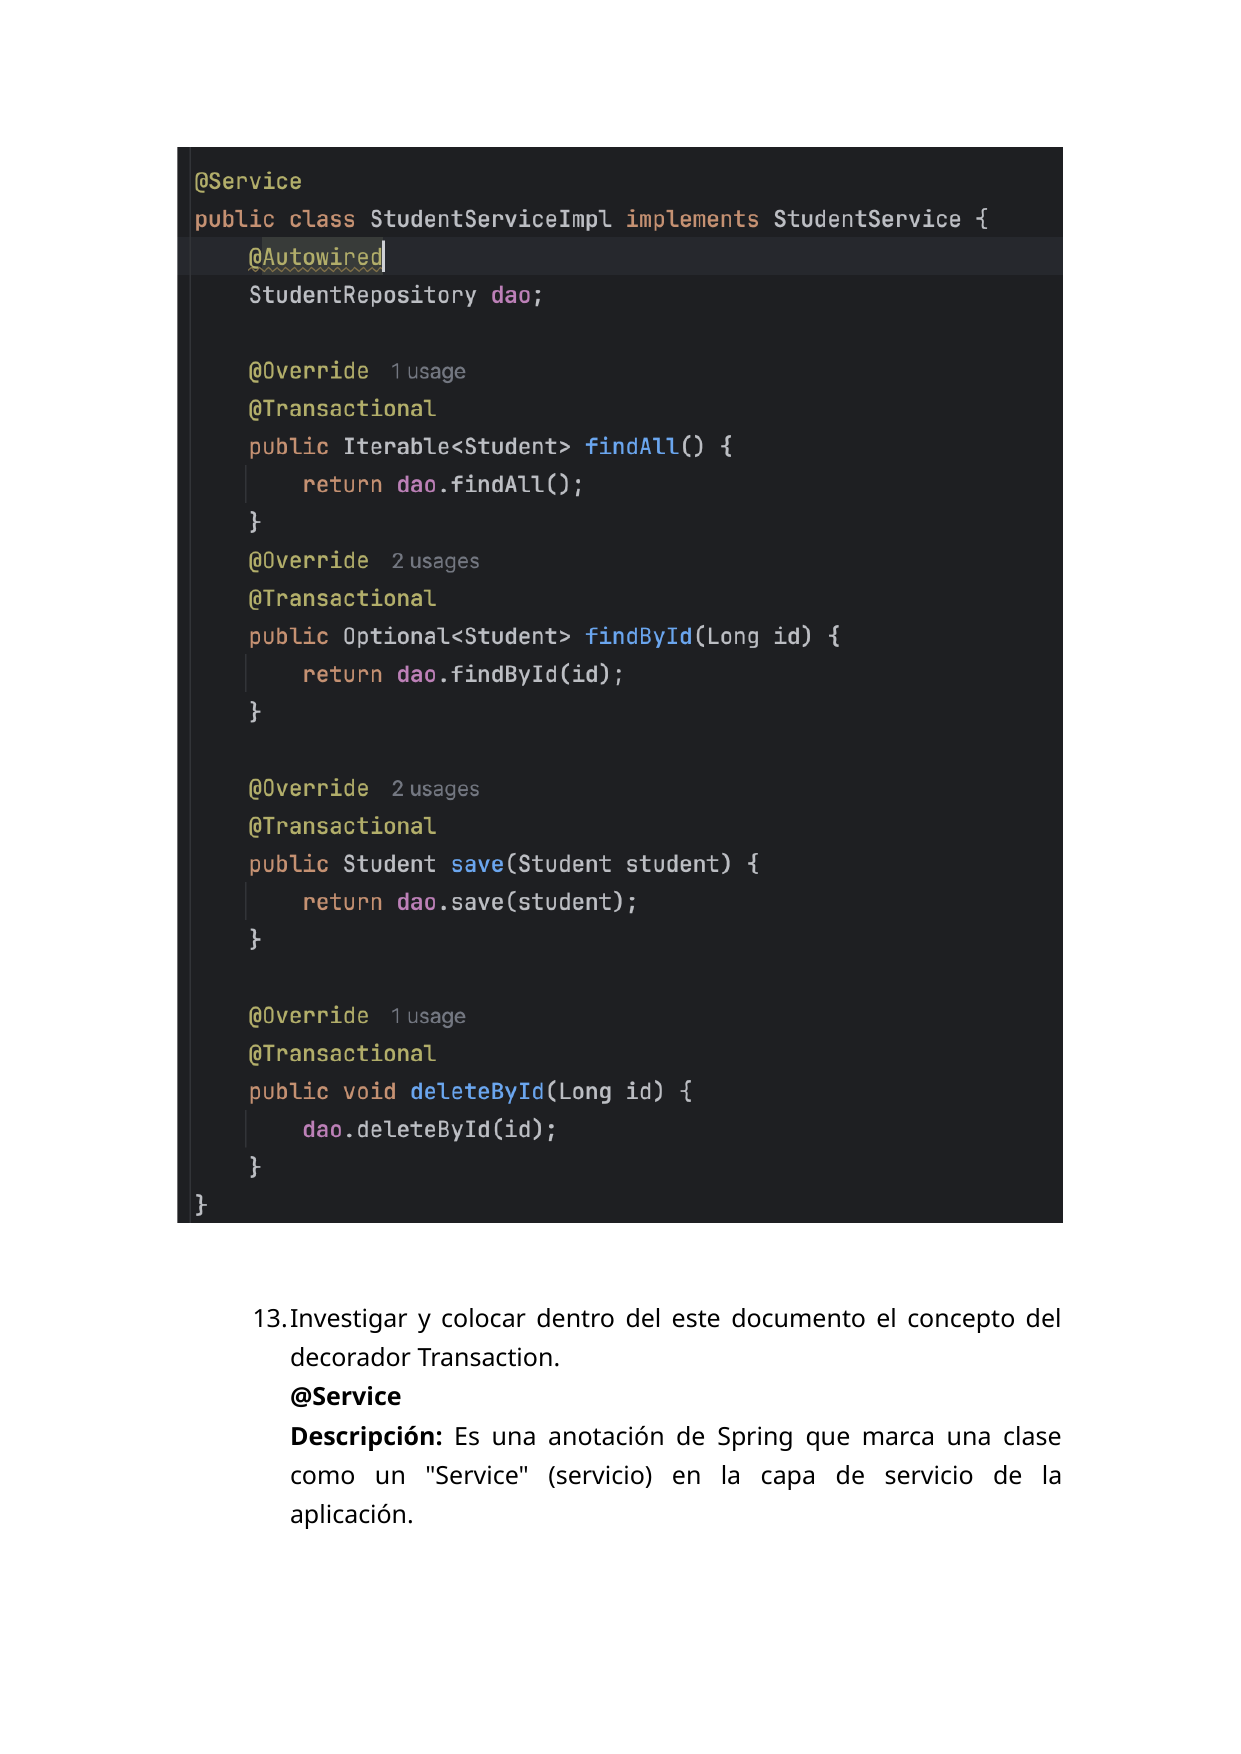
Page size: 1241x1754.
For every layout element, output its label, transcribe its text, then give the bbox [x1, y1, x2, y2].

list Descripción: Es una anotación de Spring que marca una clase como un "Service" (servicio) en la capa de servicio de la aplicación. [290, 1418, 1063, 1531]
picture [177, 147, 1063, 1223]
list @Service [290, 1379, 1063, 1413]
list Investigar y colocar dentro del este documento el concepto del decorador Transaction. [252, 1301, 1063, 1374]
